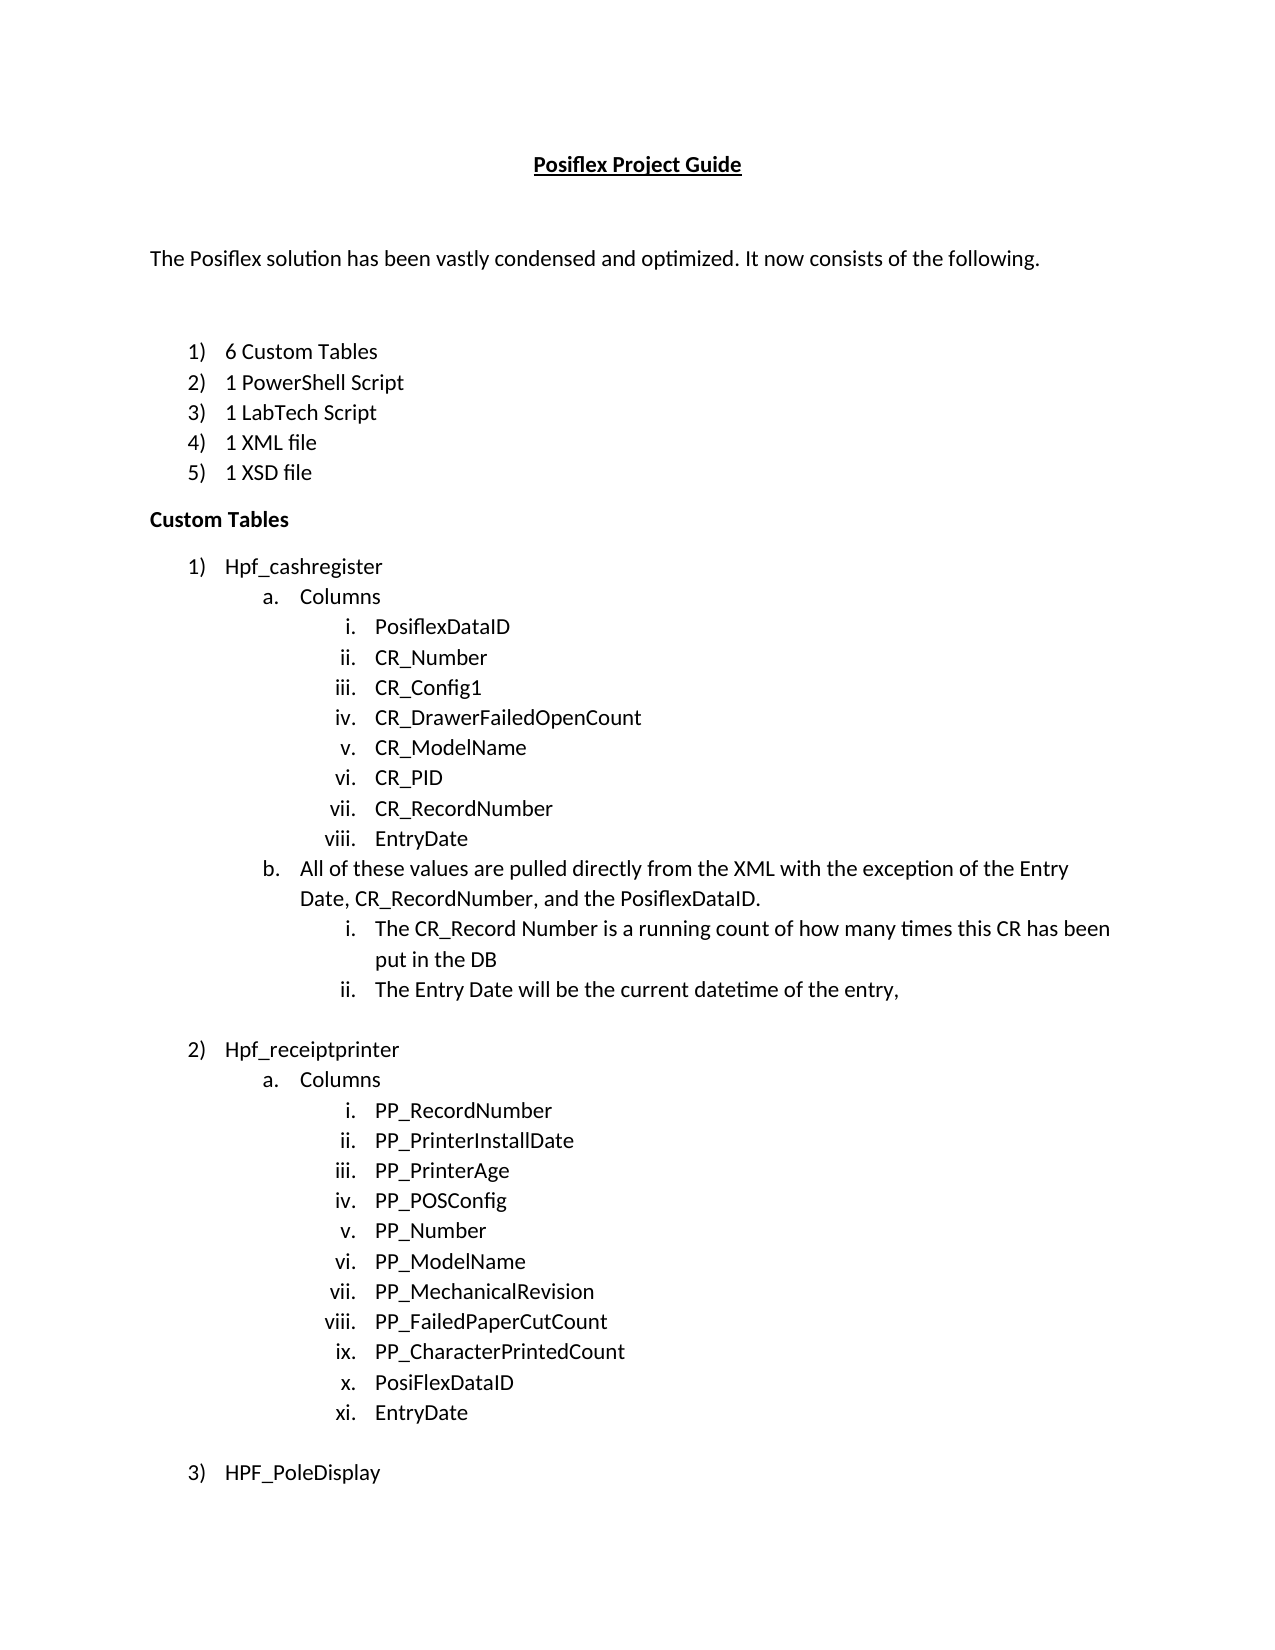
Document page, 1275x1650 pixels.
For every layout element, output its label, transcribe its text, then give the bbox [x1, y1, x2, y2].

list Hpf_cashregister [187, 552, 1125, 580]
list PP_MechanicalRevision [356, 1277, 1125, 1305]
list CR_ModelName [356, 733, 1125, 761]
list 1 XSD file [187, 458, 1125, 486]
list CR_Number [356, 643, 1125, 671]
list CR_RecordNumber [356, 794, 1125, 822]
list CR_Config1 [356, 673, 1125, 701]
text Posiflex Project Guide [150, 150, 1125, 178]
list 1 PowerShell Script [187, 368, 1125, 396]
list PP_ModelName [356, 1247, 1125, 1275]
list The CR_Record Number is a running count of how many times this CR has been put in the DB [356, 914, 1125, 973]
text The Posiflex solution has been vastly condensed and optimized. It now consists of the following. [150, 244, 1125, 272]
list CR_DrawerFailedOpenCount [356, 703, 1125, 731]
list PP_PrinterInstallDate [356, 1126, 1125, 1154]
list 6 Custom Tables [187, 337, 1125, 366]
list PP_RecordNumber [356, 1096, 1125, 1124]
list HPF_PoleDisplay [187, 1458, 1125, 1486]
list PosiFlexDataID [356, 1368, 1125, 1396]
list All of these values are pulled directly from the XML with the exception of the Entry Date, CR_RecordNumber, and the PosiflexDataID. [262, 854, 1125, 912]
list 1 XML file [187, 428, 1125, 456]
list PP_CharacterPrintedCount [356, 1337, 1125, 1366]
list The Entry Date will be the current datetime of the entry, [356, 975, 1125, 1003]
list Columns [262, 582, 1125, 610]
list PP_PrinterAge [356, 1156, 1125, 1184]
list EntryDate [356, 1398, 1125, 1426]
list PP_Number [356, 1217, 1125, 1245]
list CR_PID [356, 763, 1125, 792]
list PP_POSConfig [356, 1186, 1125, 1214]
list Hpf_receiptprinter [187, 1035, 1125, 1063]
list 1 LabTech Script [187, 398, 1125, 426]
list PosiflexDataID [356, 612, 1125, 641]
list EntryDate [356, 824, 1125, 852]
list Columns [262, 1066, 1125, 1094]
list PP_FailedPaperCutCount [356, 1307, 1125, 1335]
text Custom Tables [150, 505, 1125, 533]
